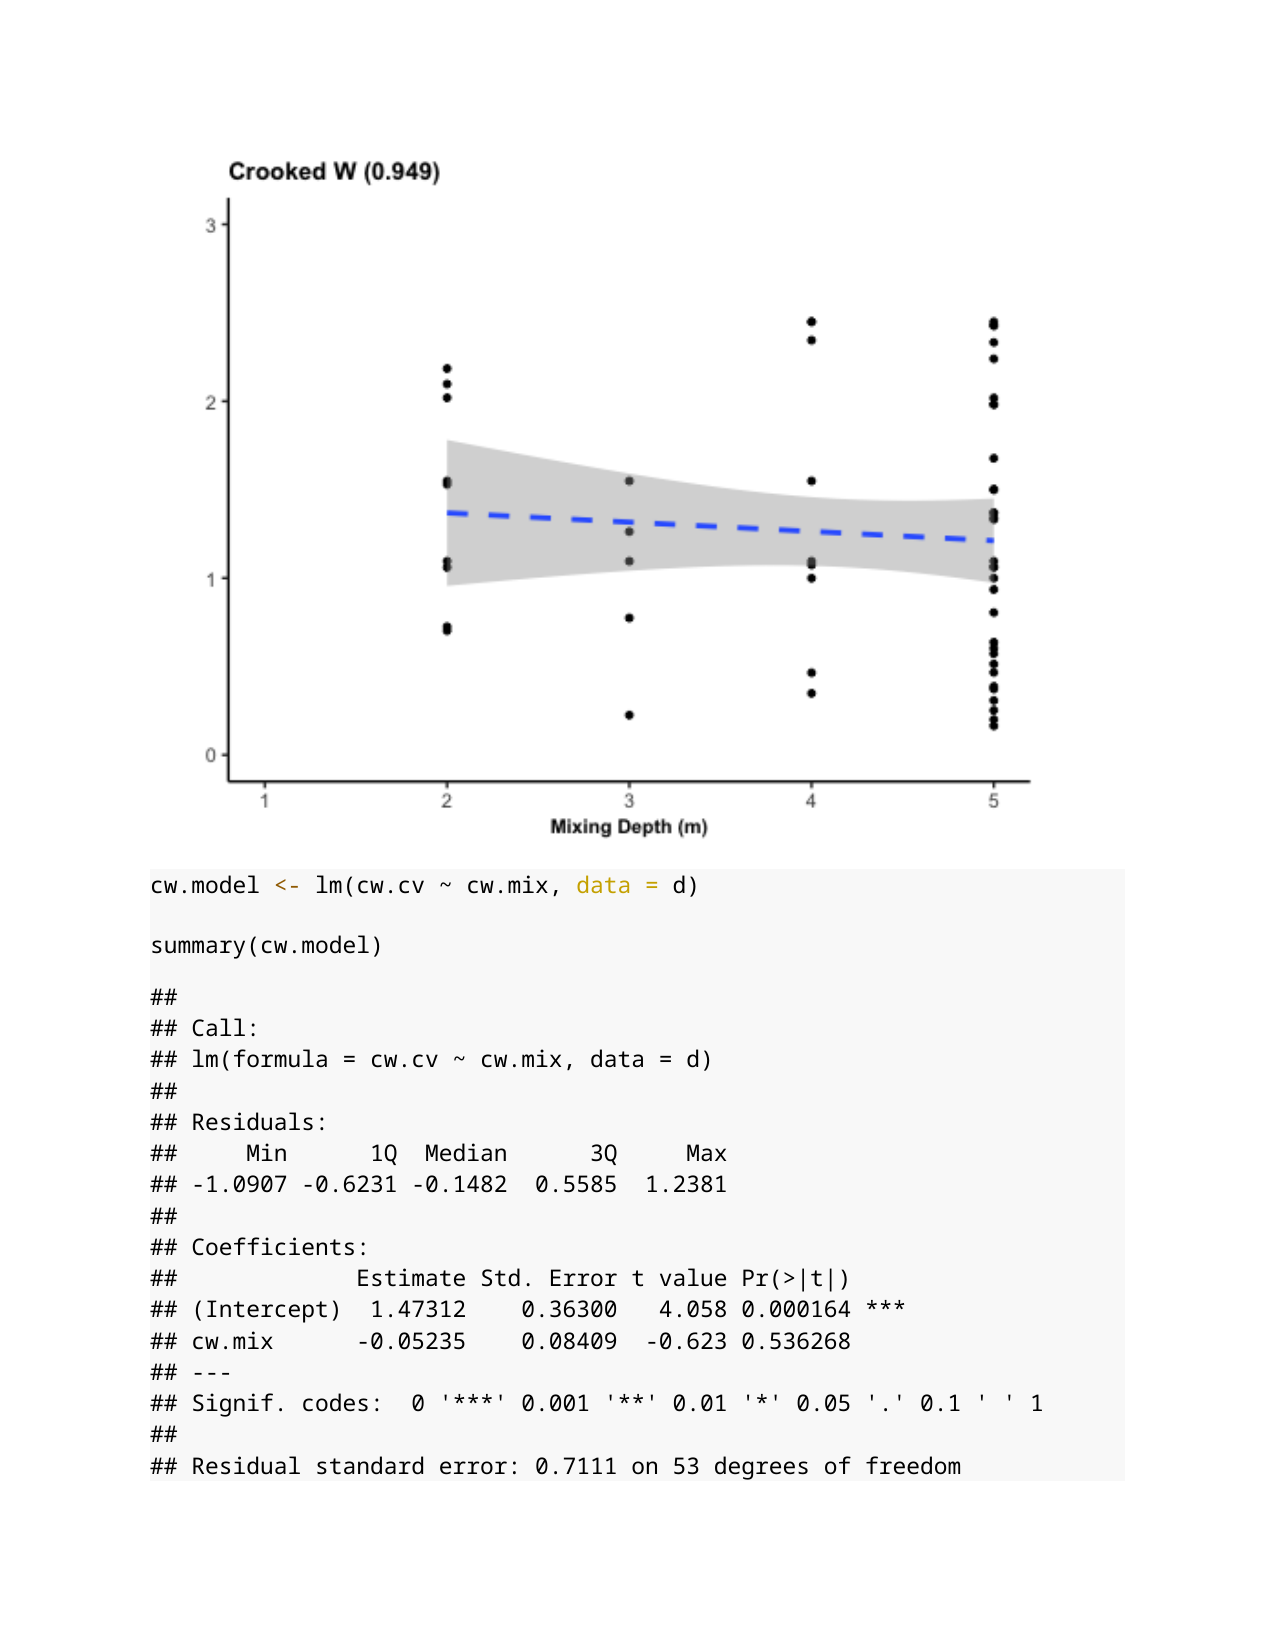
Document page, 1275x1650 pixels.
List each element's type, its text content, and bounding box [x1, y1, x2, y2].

text cw.model <- lm(cw.cv ~ cw.mix, data = d) summary(cw.model) [150, 869, 1125, 960]
picture [168, 150, 1044, 850]
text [150, 981, 1125, 1481]
